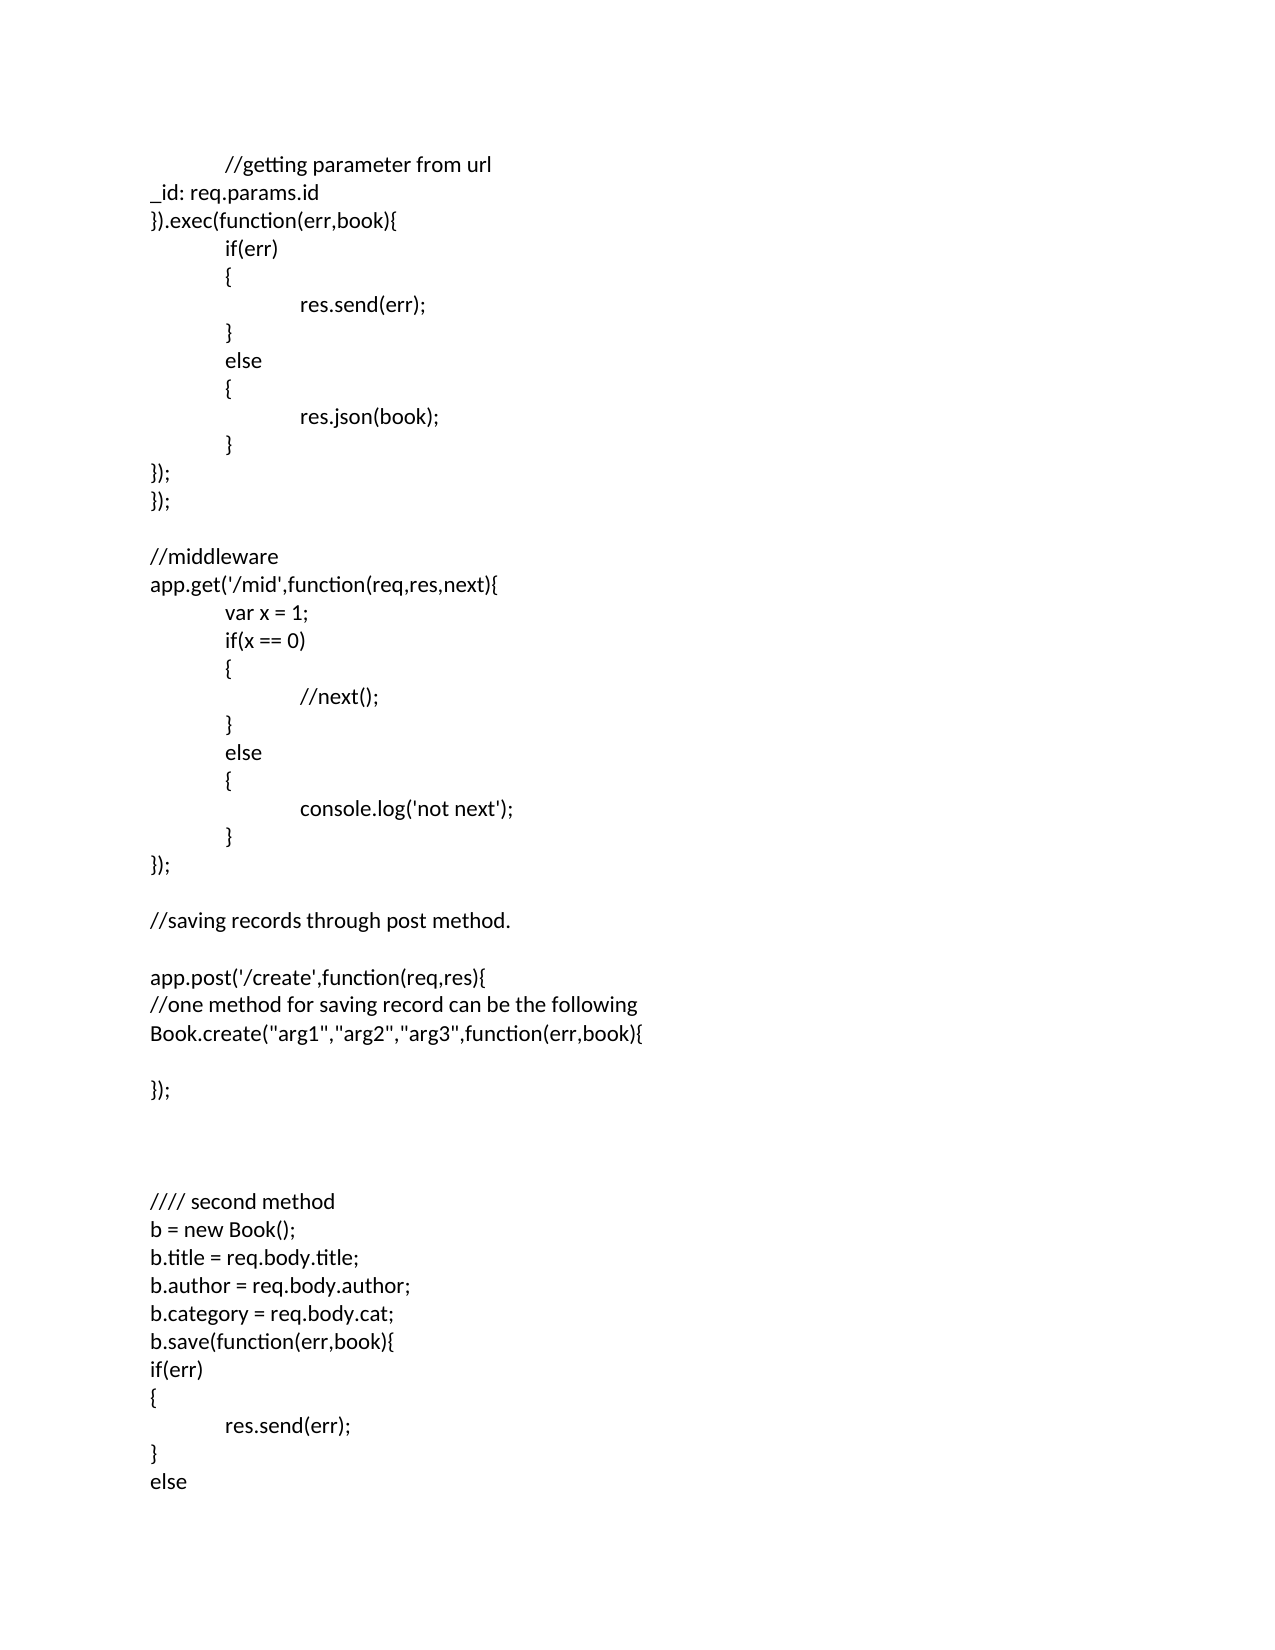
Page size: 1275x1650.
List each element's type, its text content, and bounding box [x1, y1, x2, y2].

text }); [150, 1075, 1125, 1103]
text } [150, 430, 1125, 458]
text { [150, 262, 1125, 290]
text //// second method [150, 1187, 1125, 1215]
text b = new Book(); [150, 1215, 1125, 1243]
text var x = 1; [150, 598, 1125, 626]
text else [150, 1467, 1125, 1495]
text else [150, 738, 1125, 766]
text { [150, 766, 1125, 794]
text } [150, 318, 1125, 346]
text res.send(err); [150, 290, 1125, 318]
text if(err) [150, 234, 1125, 262]
text { [150, 374, 1125, 402]
text if(err) [150, 1355, 1125, 1383]
text }); [150, 486, 1125, 514]
text if(x == 0) [150, 626, 1125, 654]
text //getting parameter from url [150, 150, 1125, 178]
text b.category = req.body.cat; [150, 1299, 1125, 1327]
text } [150, 822, 1125, 851]
text b.title = req.body.title; [150, 1243, 1125, 1271]
text res.send(err); [150, 1411, 1125, 1439]
text Book.create("arg1","arg2","arg3",function(err,book){ [150, 1019, 1125, 1047]
text //one method for saving record can be the following [150, 991, 1125, 1019]
text //saving records through post method. [150, 907, 1125, 934]
text } [150, 1439, 1125, 1467]
text app.post('/create',function(req,res){ [150, 963, 1125, 991]
text { [150, 654, 1125, 682]
text res.json(book); [150, 402, 1125, 430]
text console.log('not next'); [150, 794, 1125, 822]
text b.author = req.body.author; [150, 1271, 1125, 1299]
text }); [150, 458, 1125, 486]
text //next(); [150, 682, 1125, 710]
text else [150, 346, 1125, 374]
text b.save(function(err,book){ [150, 1327, 1125, 1355]
text //middleware [150, 542, 1125, 570]
text }); [150, 851, 1125, 878]
text { [150, 1383, 1125, 1411]
text app.get('/mid',function(req,res,next){ [150, 570, 1125, 598]
text _id: req.params.id [150, 178, 1125, 206]
text } [150, 710, 1125, 738]
text }).exec(function(err,book){ [150, 206, 1125, 234]
